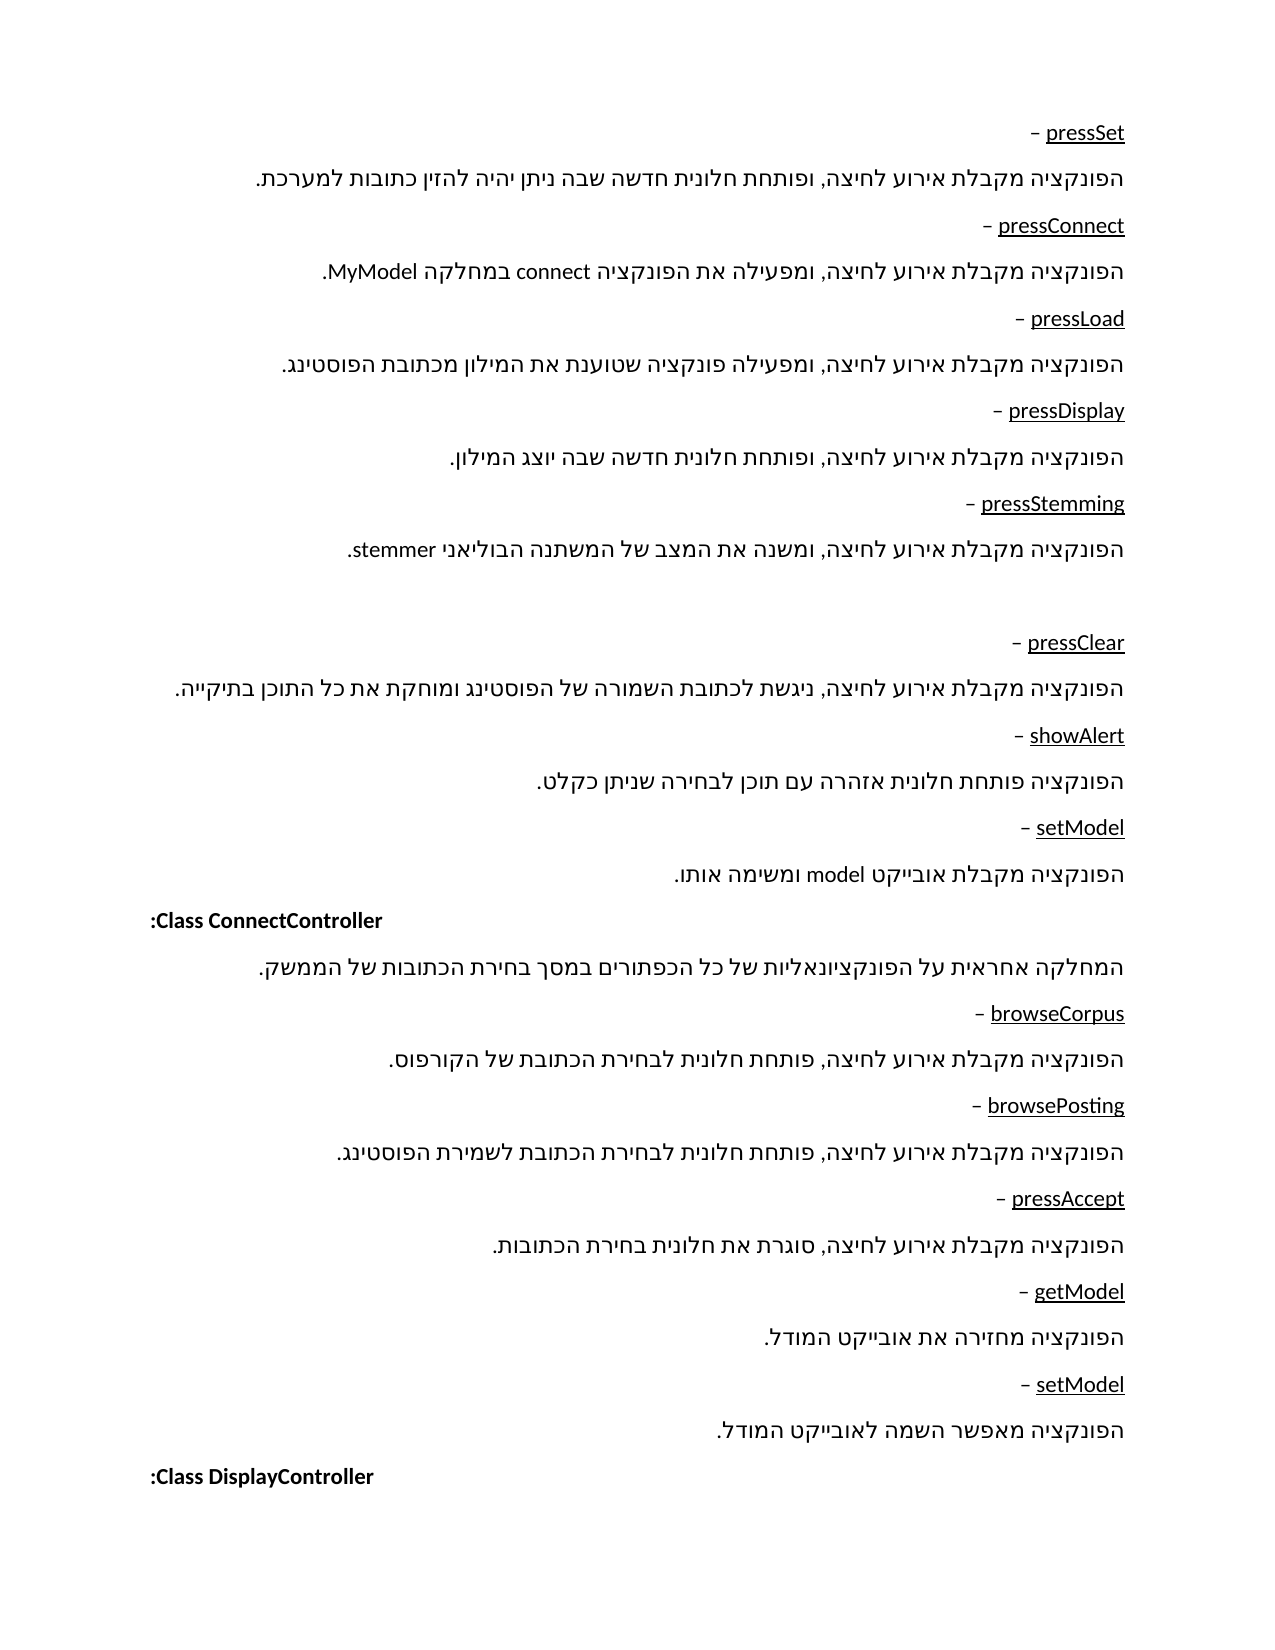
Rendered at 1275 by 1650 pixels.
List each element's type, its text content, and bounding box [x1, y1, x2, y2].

text pressLoad – [150, 304, 1125, 332]
text הפונקציה מקבלת אירוע לחיצה, ניגשת לכתובת השמורה של הפוסטינג ומוחקת את כל התוכן בתיקייה. [150, 674, 1125, 702]
text browsePosting – [150, 1092, 1125, 1120]
text הפונקציה מקבלת אובייקט model ומשימה אותו. [150, 860, 1125, 888]
text הפונקציה פותחת חלונית אזהרה עם תוכן לבחירה שניתן כקלט. [150, 767, 1125, 795]
text setModel – [150, 813, 1125, 842]
text pressConnect – [150, 211, 1125, 239]
text getModel – [150, 1277, 1125, 1305]
text הפונקציה מקבלת אירוע לחיצה, ומשנה את המצב של המשתנה הבוליאני stemmer. [150, 535, 1125, 563]
text showAlert – [150, 721, 1125, 749]
text הפונקציה מקבלת אירוע לחיצה, ופותחת חלונית חדשה שבה ניתן יהיה להזין כתובות למערכת. [150, 164, 1125, 193]
text הפונקציה מקבלת אירוע לחיצה, פותחת חלונית לבחירת הכתובת של הקורפוס. [150, 1045, 1125, 1073]
text הפונקציה מחזירה את אובייקט המודל. [150, 1323, 1125, 1351]
text הפונקציה מקבלת אירוע לחיצה, סוגרת את חלונית בחירת הכתובות. [150, 1231, 1125, 1259]
text הפונקציה מקבלת אירוע לחיצה, פותחת חלונית לבחירת הכתובת לשמירת הפוסטינג. [150, 1138, 1125, 1166]
text Class DisplayController: [150, 1462, 1125, 1491]
text הפונקציה מקבלת אירוע לחיצה, ופותחת חלונית חדשה שבה יוצג המילון. [150, 443, 1125, 471]
text הפונקציה מקבלת אירוע לחיצה, ומפעילה את הפונקציה connect במחלקה MyModel. [150, 257, 1125, 285]
text browseCorpus – [150, 999, 1125, 1027]
text הפונקציה מאפשר השמה לאובייקט המודל. [150, 1416, 1125, 1444]
text pressStemming – [150, 489, 1125, 517]
text pressClear – [150, 628, 1125, 656]
text הפונקציה מקבלת אירוע לחיצה, ומפעילה פונקציה שטוענת את המילון מכתובת הפוסטינג. [150, 350, 1125, 378]
text pressSet – [150, 118, 1125, 146]
text pressAccept – [150, 1184, 1125, 1212]
text pressDisplay – [150, 396, 1125, 424]
text setModel – [150, 1370, 1125, 1398]
text המחלקה אחראית על הפונקציונאליות של כל הכפתורים במסך בחירת הכתובות של הממשק. [150, 953, 1125, 981]
text Class ConnectController: [150, 906, 1125, 934]
